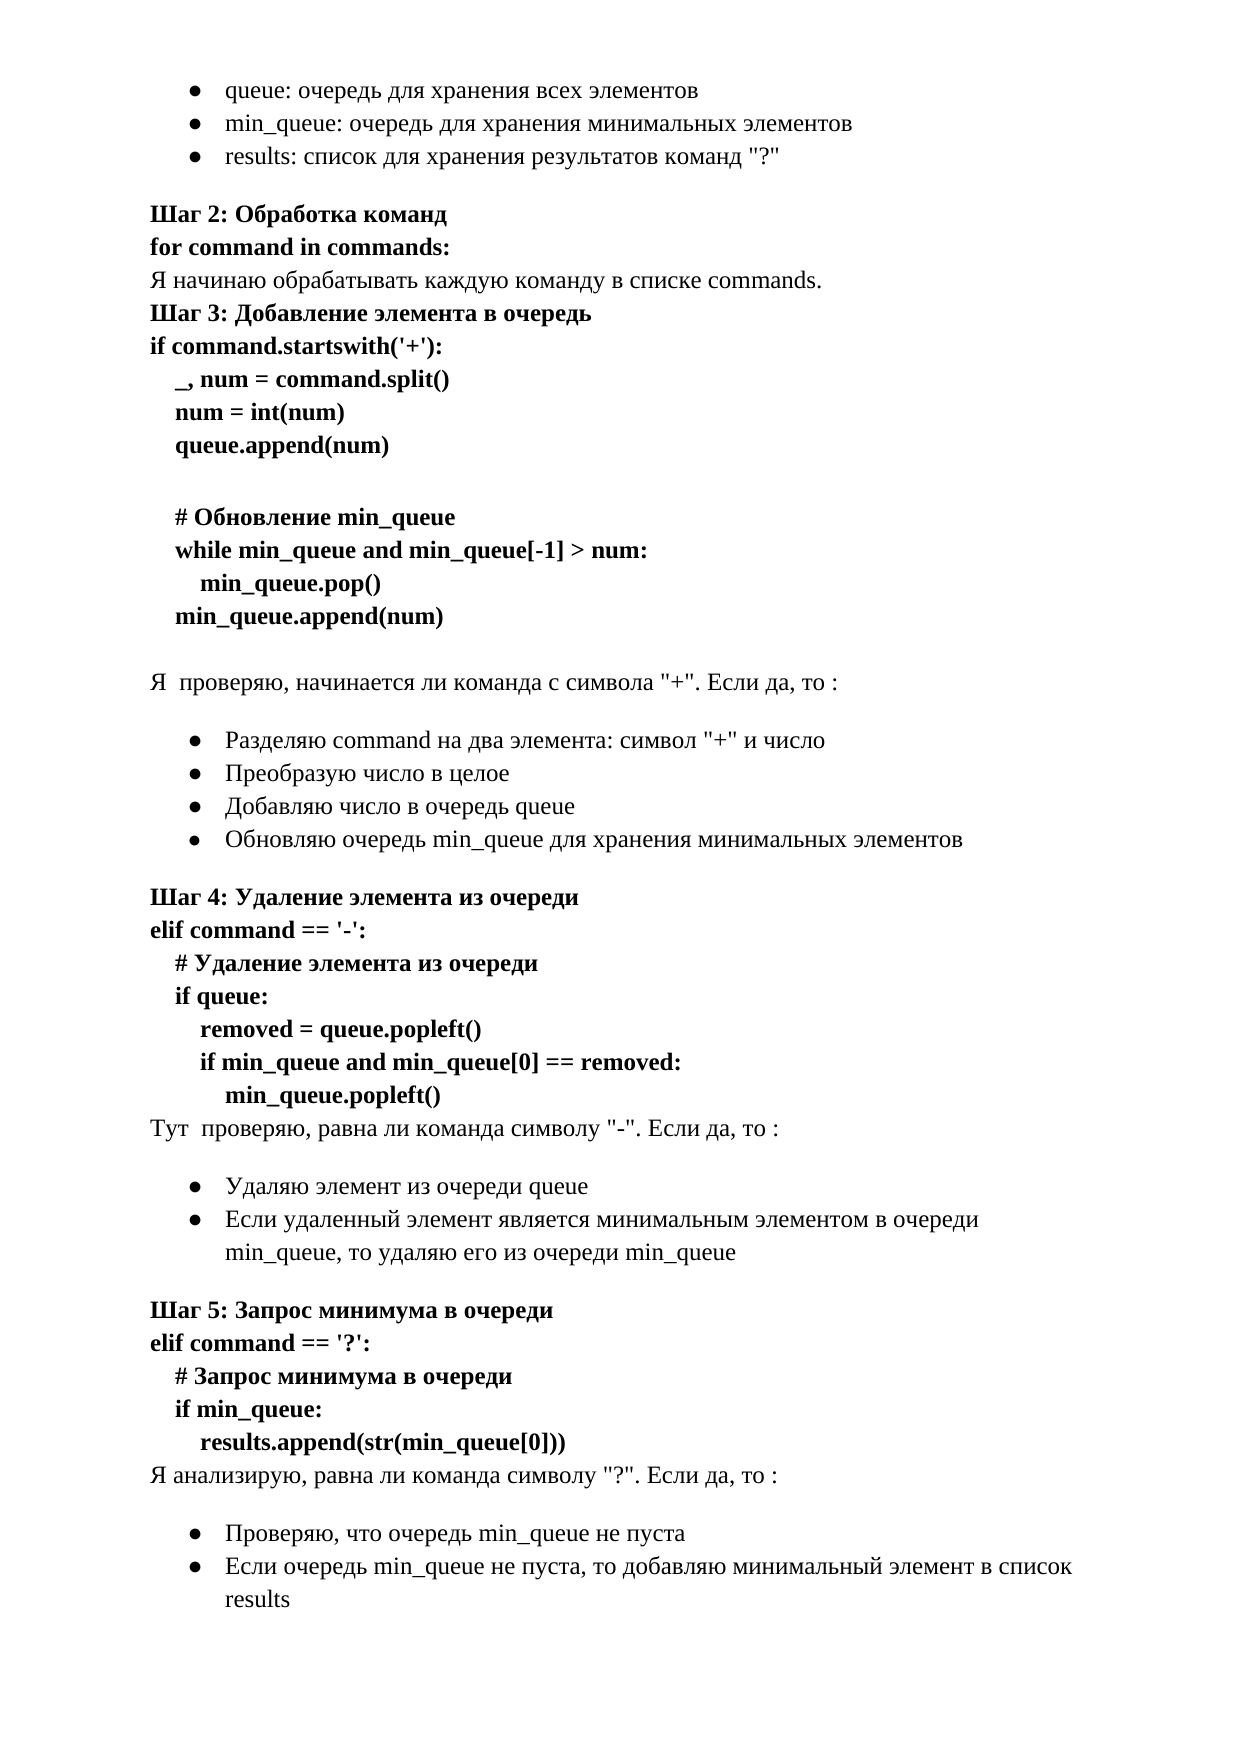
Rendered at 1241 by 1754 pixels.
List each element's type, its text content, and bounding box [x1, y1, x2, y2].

list Преобразую число в целое [187, 758, 1090, 787]
text Я начинаю обрабатывать каждую команду в списке commands. [150, 265, 1090, 294]
text _, num = command.split() [150, 364, 1090, 393]
list Обновляю очередь min_queue для хранения минимальных элементов [187, 824, 1090, 853]
text min_queue.pop() [150, 568, 1090, 597]
list queue: очередь для хранения всех элементов [187, 75, 1090, 104]
text num = int(num) [150, 397, 1090, 426]
text for command in commands: [150, 232, 1090, 261]
text elif command == '?': [150, 1328, 1090, 1357]
text Шаг 2: Обработка команд [150, 199, 1090, 228]
text removed = queue.popleft() [150, 1014, 1090, 1043]
text if command.startswith('+'): [150, 331, 1090, 360]
text results.append(str(min_queue[0])) [150, 1427, 1090, 1456]
text queue.append(num) [150, 430, 1090, 459]
text Шаг 3: Добавление элемента в очередь [150, 298, 1090, 327]
text Я анализирую, равна ли команда символу "?". Если да, то : [150, 1460, 1090, 1489]
text while min_queue and min_queue[-1] > num: [150, 535, 1090, 563]
text # Обновление min_queue [150, 502, 1090, 531]
list Добавляю число в очередь queue [187, 791, 1090, 820]
list Если очередь min_queue не пуста, то добавляю минимальный элемент в список results [187, 1551, 1090, 1613]
list Если удаленный элемент является минимальным элементом в очереди min_queue, то удаляю его из очереди min_queue [187, 1204, 1090, 1266]
text Шаг 5: Запрос минимума в очереди [150, 1295, 1090, 1324]
text elif command == '-': [150, 915, 1090, 944]
text min_queue.popleft() [150, 1080, 1090, 1109]
text min_queue.append(num) [150, 601, 1090, 629]
text if min_queue: [150, 1394, 1090, 1423]
list Проверяю, что очередь min_queue не пуста [187, 1518, 1090, 1547]
text # Удаление элемента из очереди [150, 948, 1090, 977]
text Шаг 4: Удаление элемента из очереди [150, 882, 1090, 911]
list Удаляю элемент из очереди queue [187, 1171, 1090, 1200]
list min_queue: очередь для хранения минимальных элементов [187, 108, 1090, 137]
text # Запрос минимума в очереди [150, 1361, 1090, 1390]
list results: список для хранения результатов команд "?" [187, 141, 1090, 170]
text Тут проверяю, равна ли команда символу "-". Если да, то : [150, 1113, 1090, 1142]
text if queue: [150, 981, 1090, 1010]
list Разделяю command на два элемента: символ "+" и число [187, 725, 1090, 754]
text if min_queue and min_queue[0] == removed: [150, 1047, 1090, 1076]
text Я проверяю, начинается ли команда с символа "+". Если да, то : [150, 667, 1090, 696]
